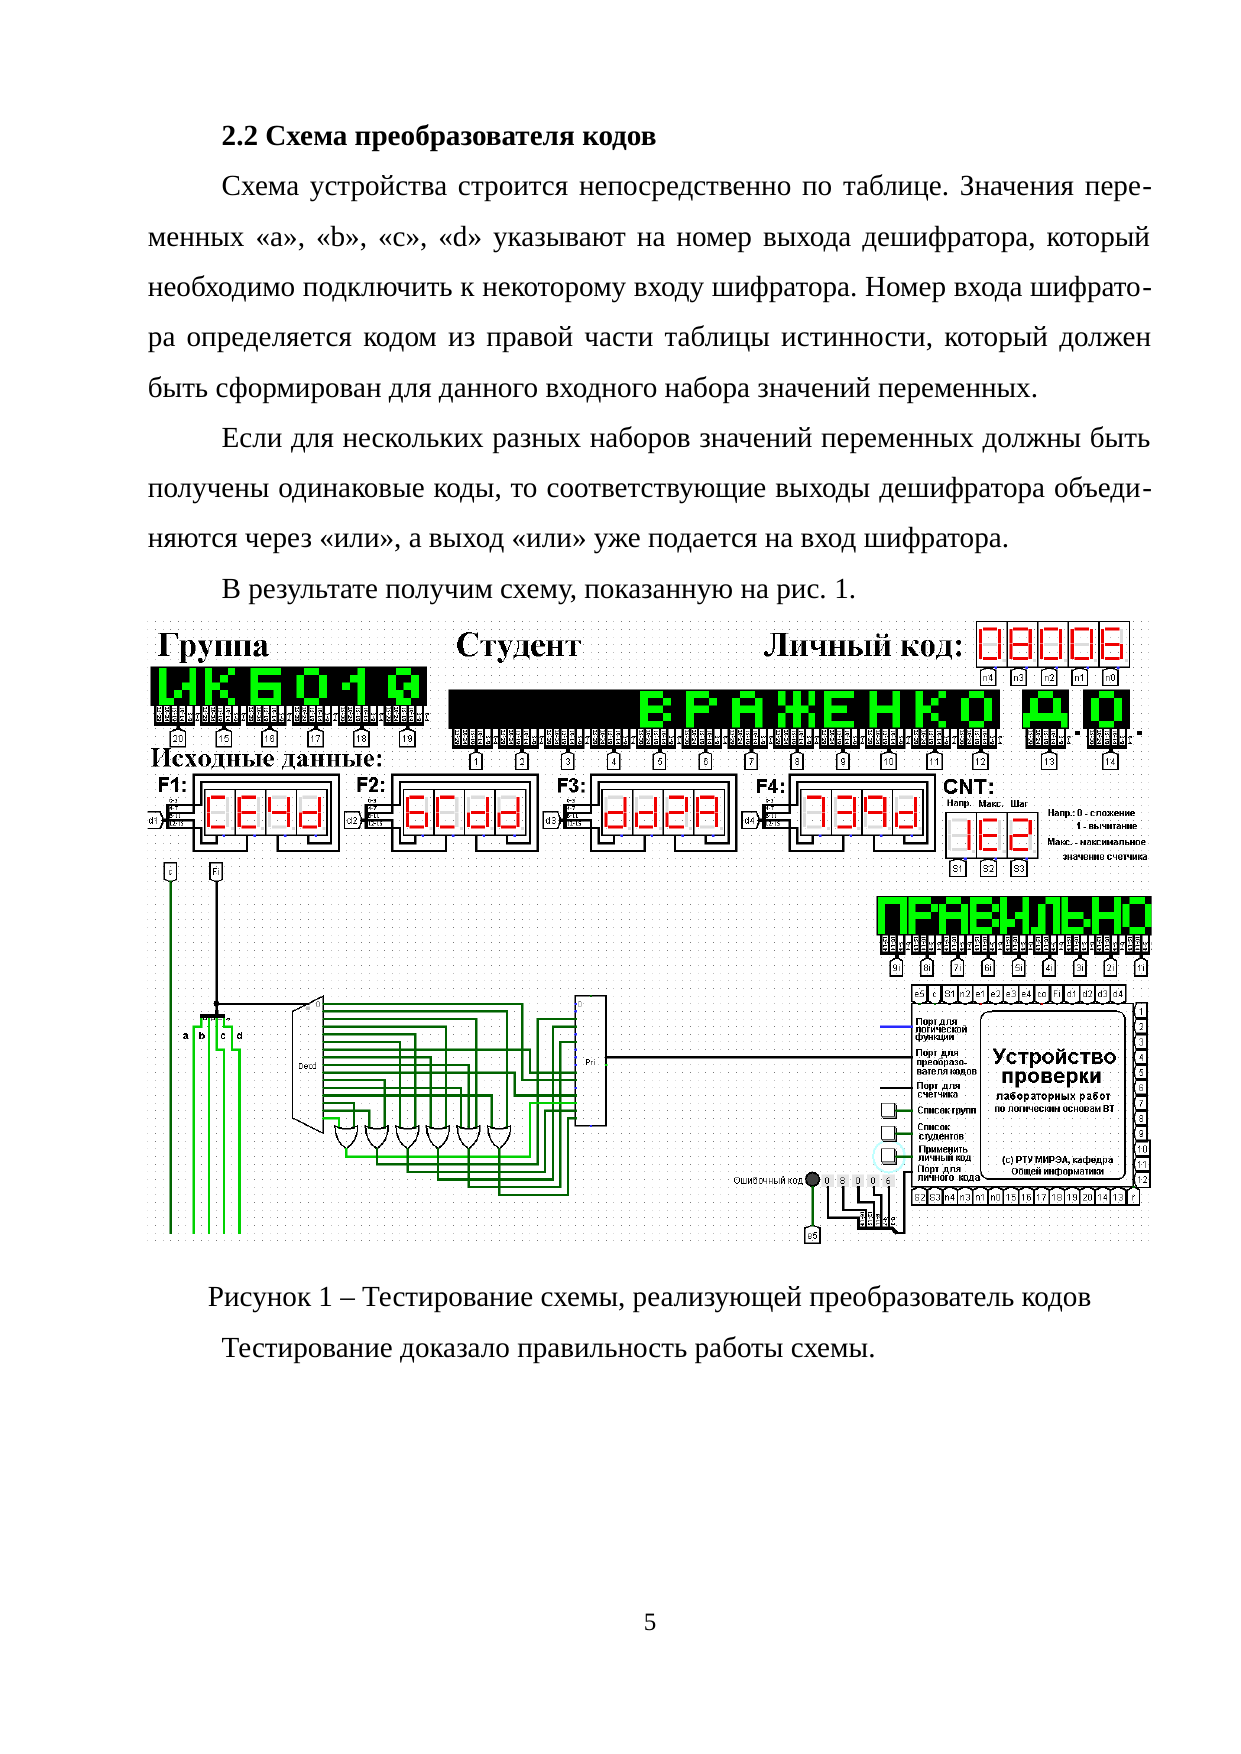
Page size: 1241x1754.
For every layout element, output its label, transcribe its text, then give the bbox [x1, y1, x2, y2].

text Схема устройства строится непосредственно по таблице. Значения переменных «a», «b», «c», «d» указывают на номер выхода дешифратора, который необходимо подключить к некоторому входу шифратора. Номер входа шифратора определяется кодом из правой части таблицы истинности, который должен быть сформирован для данного входного набора значений переменных. [148, 168, 1152, 403]
text Тестирование доказало правильность работы схемы. [148, 1330, 1152, 1363]
text Если для нескольких разных наборов значений переменных должны быть получены одинаковые коды, то соответствующие выходы дешифратора объединяются через «или», а выход «или» уже подается на вход шифратора. [148, 420, 1152, 554]
text В результате получим схему, показанную на рис. 1. [148, 571, 1152, 604]
text Рисунок 1 – Тестирование схемы, реализующей преобразователь кодов [148, 1246, 1152, 1313]
picture [147, 621, 1152, 1246]
subtitle Схема преобразователя кодов [148, 118, 1152, 152]
